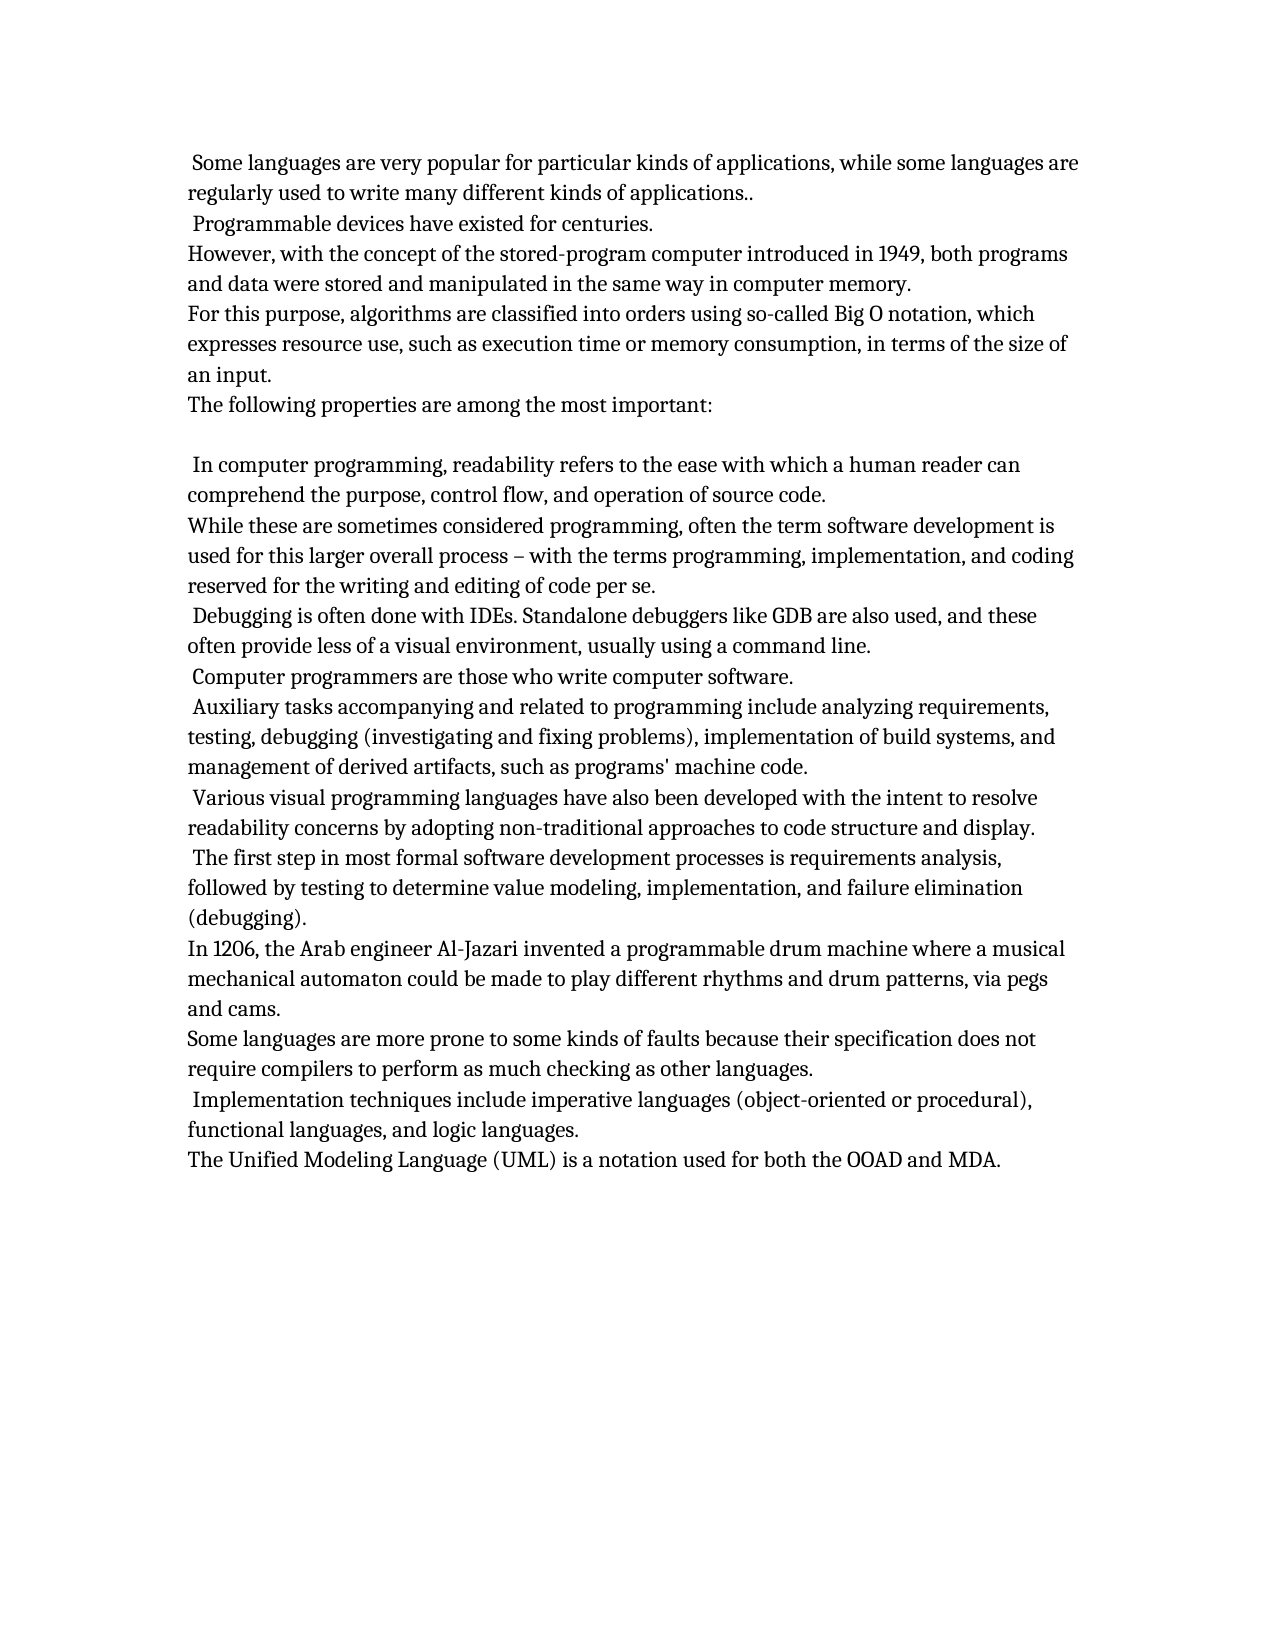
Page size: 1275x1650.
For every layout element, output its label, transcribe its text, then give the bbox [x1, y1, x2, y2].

text Some languages are very popular for particular kinds of applications, while some languages are regularly used to write many different kinds of applications.. Programmable devices have existed for centuries. However, with the concept of the stored-program computer introduced in 1949, both programs and data were stored and manipulated in the same way in computer memory. For this purpose, algorithms are classified into orders using so-called Big O notation, which expresses resource use, such as execution time or memory consumption, in terms of the size of an input. The following properties are among the most important: In computer programming, readability refers to the ease with which a human reader can comprehend the purpose, control flow, and operation of source code. While these are sometimes considered programming, often the term software development is used for this larger overall process – with the terms programming, implementation, and coding reserved for the writing and editing of code per se. Debugging is often done with IDEs. Standalone debuggers like GDB are also used, and these often provide less of a visual environment, usually using a command line. Computer programmers are those who write computer software. Auxiliary tasks accompanying and related to programming include analyzing requirements, testing, debugging (investigating and fixing problems), implementation of build systems, and management of derived artifacts, such as programs' machine code. Various visual programming languages have also been developed with the intent to resolve readability concerns by adopting non-traditional approaches to code structure and display. The first step in most formal software development processes is requirements analysis, followed by testing to determine value modeling, implementation, and failure elimination (debugging). In 1206, the Arab engineer Al-Jazari invented a programmable drum machine where a musical mechanical automaton could be made to play different rhythms and drum patterns, via pegs and cams. Some languages are more prone to some kinds of faults because their specification does not require compilers to perform as much checking as other languages. Implementation techniques include imperative languages (object-oriented or procedural), functional languages, and logic languages. The Unified Modeling Language (UML) is a notation used for both the OOAD and MDA. [187, 150, 1087, 1173]
